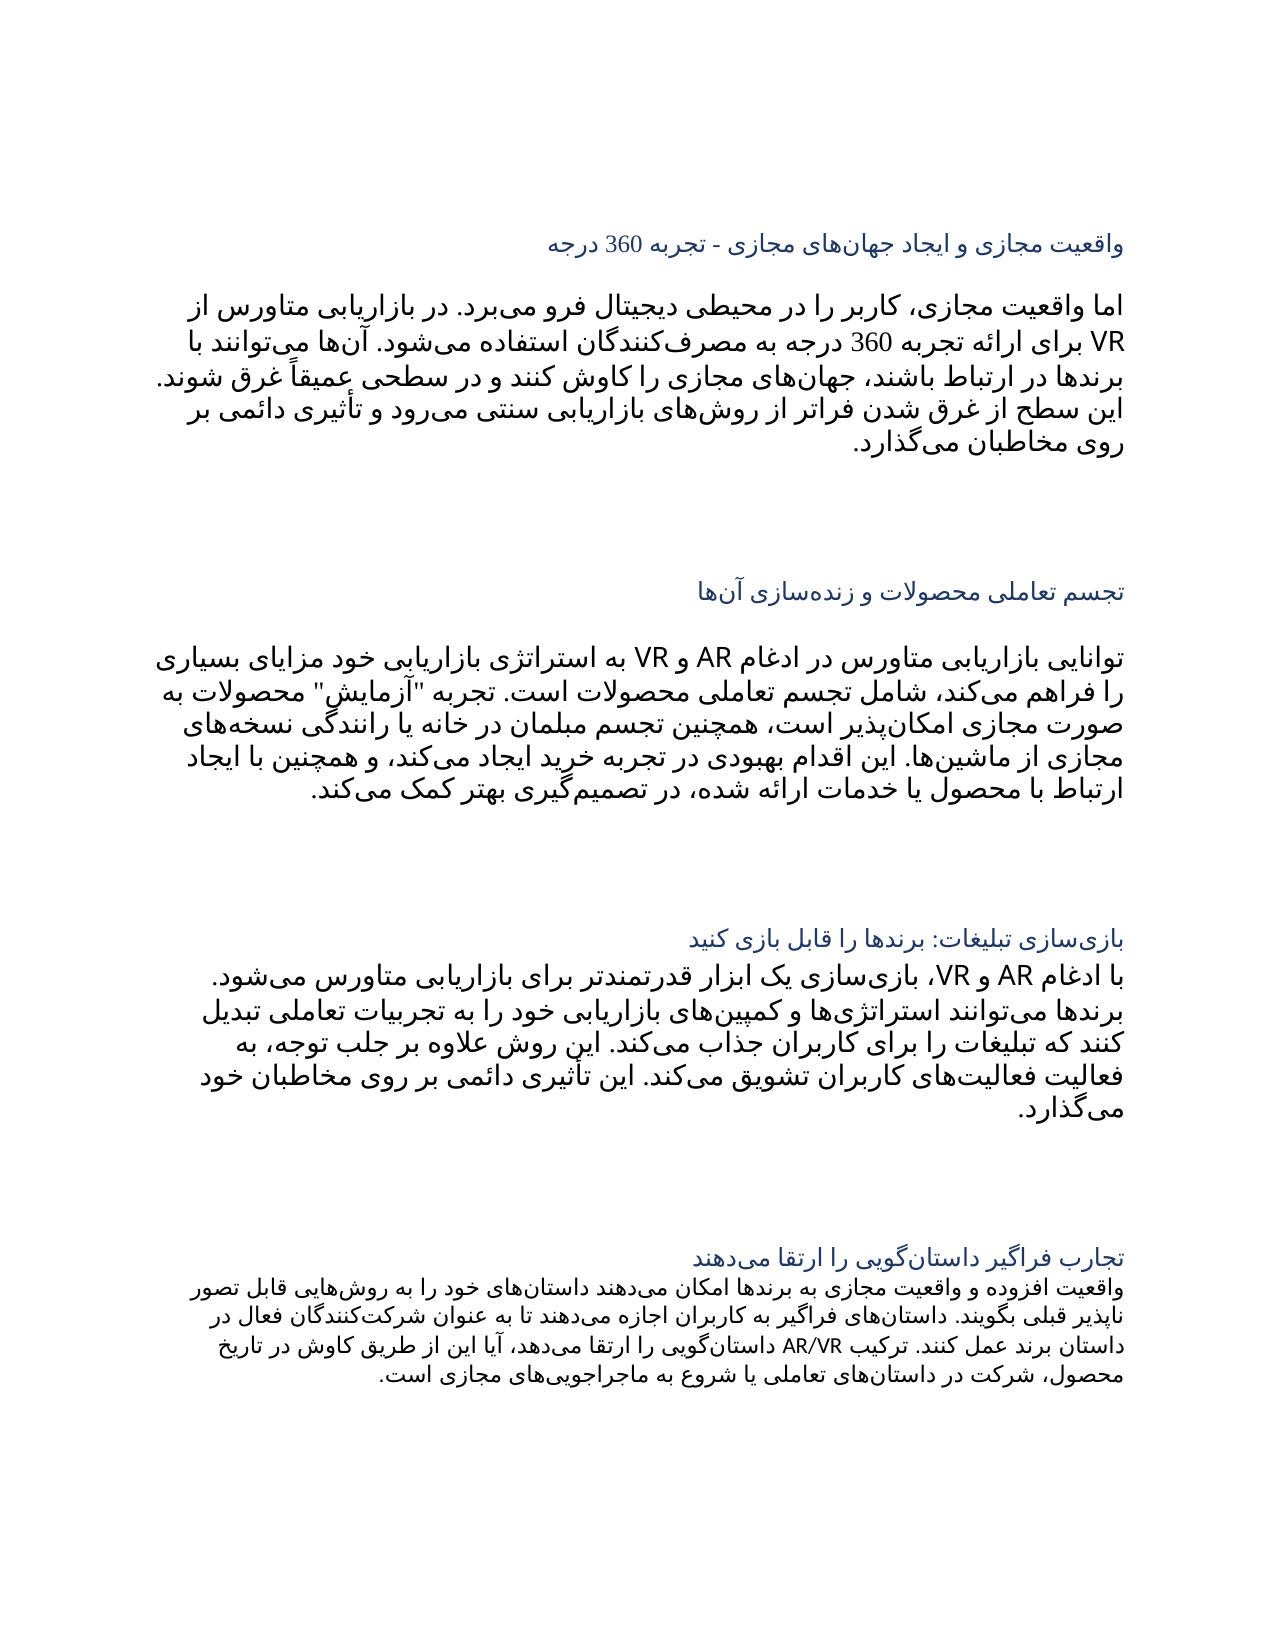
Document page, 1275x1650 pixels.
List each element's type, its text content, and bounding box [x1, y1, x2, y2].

subtitle تجارب فراگیر داستان‌گویی را ارتقا می‌دهند [150, 1243, 1125, 1272]
text با ادغام AR و VR، بازی‌سازی یک ابزار قدرتمندتر برای بازاریابی متاورس می‌شود. برندها می‌توانند استراتژی‌ها و کمپین‌های بازاریابی خود را به تجربیات تعاملی تبدیل کنند که تبلیغات را برای کاربران جذاب می‌کند. این روش علاوه بر جلب توجه، به فعالیت فعالیت‌های کاربران تشویق می‌کند. این تأثیری دائمی بر روی مخاطبان خود می‌گذارد. [150, 955, 1125, 1123]
subtitle واقعیت مجازی و ایجاد جهان‌های مجازی - تجربه 360 درجه [150, 229, 1125, 258]
text اما واقعیت مجازی، کاربر را در محیطی دیجیتال فرو می‌برد. در بازاریابی متاورس از VR برای ارائه تجربه 360 درجه به مصرف‌کنندگان استفاده می‌شود. آن‌ها می‌توانند با برندها در ارتباط باشند، جهان‌های مجازی را کاوش کنند و در سطحی عمیقاً غرق شوند. این سطح از غرق شدن فراتر از روش‌های بازاریابی سنتی می‌رود و تأثیری دائمی بر روی مخاطبان می‌گذارد. [150, 289, 1125, 457]
text توانایی بازاریابی متاورس در ادغام AR و VR به استراتژی بازاریابی خود مزایای بسیاری را فراهم می‌کند، شامل تجسم تعاملی محصولات است. تجربه "آزمایش" محصولات به صورت مجازی امکان‌پذیر است، همچنین تجسم مبلمان در خانه یا رانندگی نسخه‌های مجازی از ماشین‌ها. این اقدام بهبودی در تجربه خرید ایجاد می‌کند، و همچنین با ایجاد ارتباط با محصول یا خدمات ارائه شده، در تصمیم‌گیری بهتر کمک می‌کند. [150, 637, 1125, 805]
text واقعیت افزوده و واقعیت مجازی به برندها امکان می‌دهند داستان‌های خود را به روش‌هایی قابل تصور ناپذیر قبلی بگویند. داستان‌های فراگیر به کاربران اجازه می‌دهند تا به عنوان شرکت‌کنندگان فعال در داستان برند عمل کنند. ترکیب AR/VR داستان‌گویی را ارتقا می‌دهد، آیا این از طریق کاوش در تاریخ محصول، شرکت در داستان‌های تعاملی یا شروع به ماجراجویی‌های مجازی است. [150, 1274, 1125, 1387]
subtitle تجسم تعاملی محصولات و زنده‌سازی آن‌ها [150, 577, 1125, 605]
subtitle بازی‌سازی تبلیغات: برندها را قابل بازی کنید [150, 924, 1125, 953]
